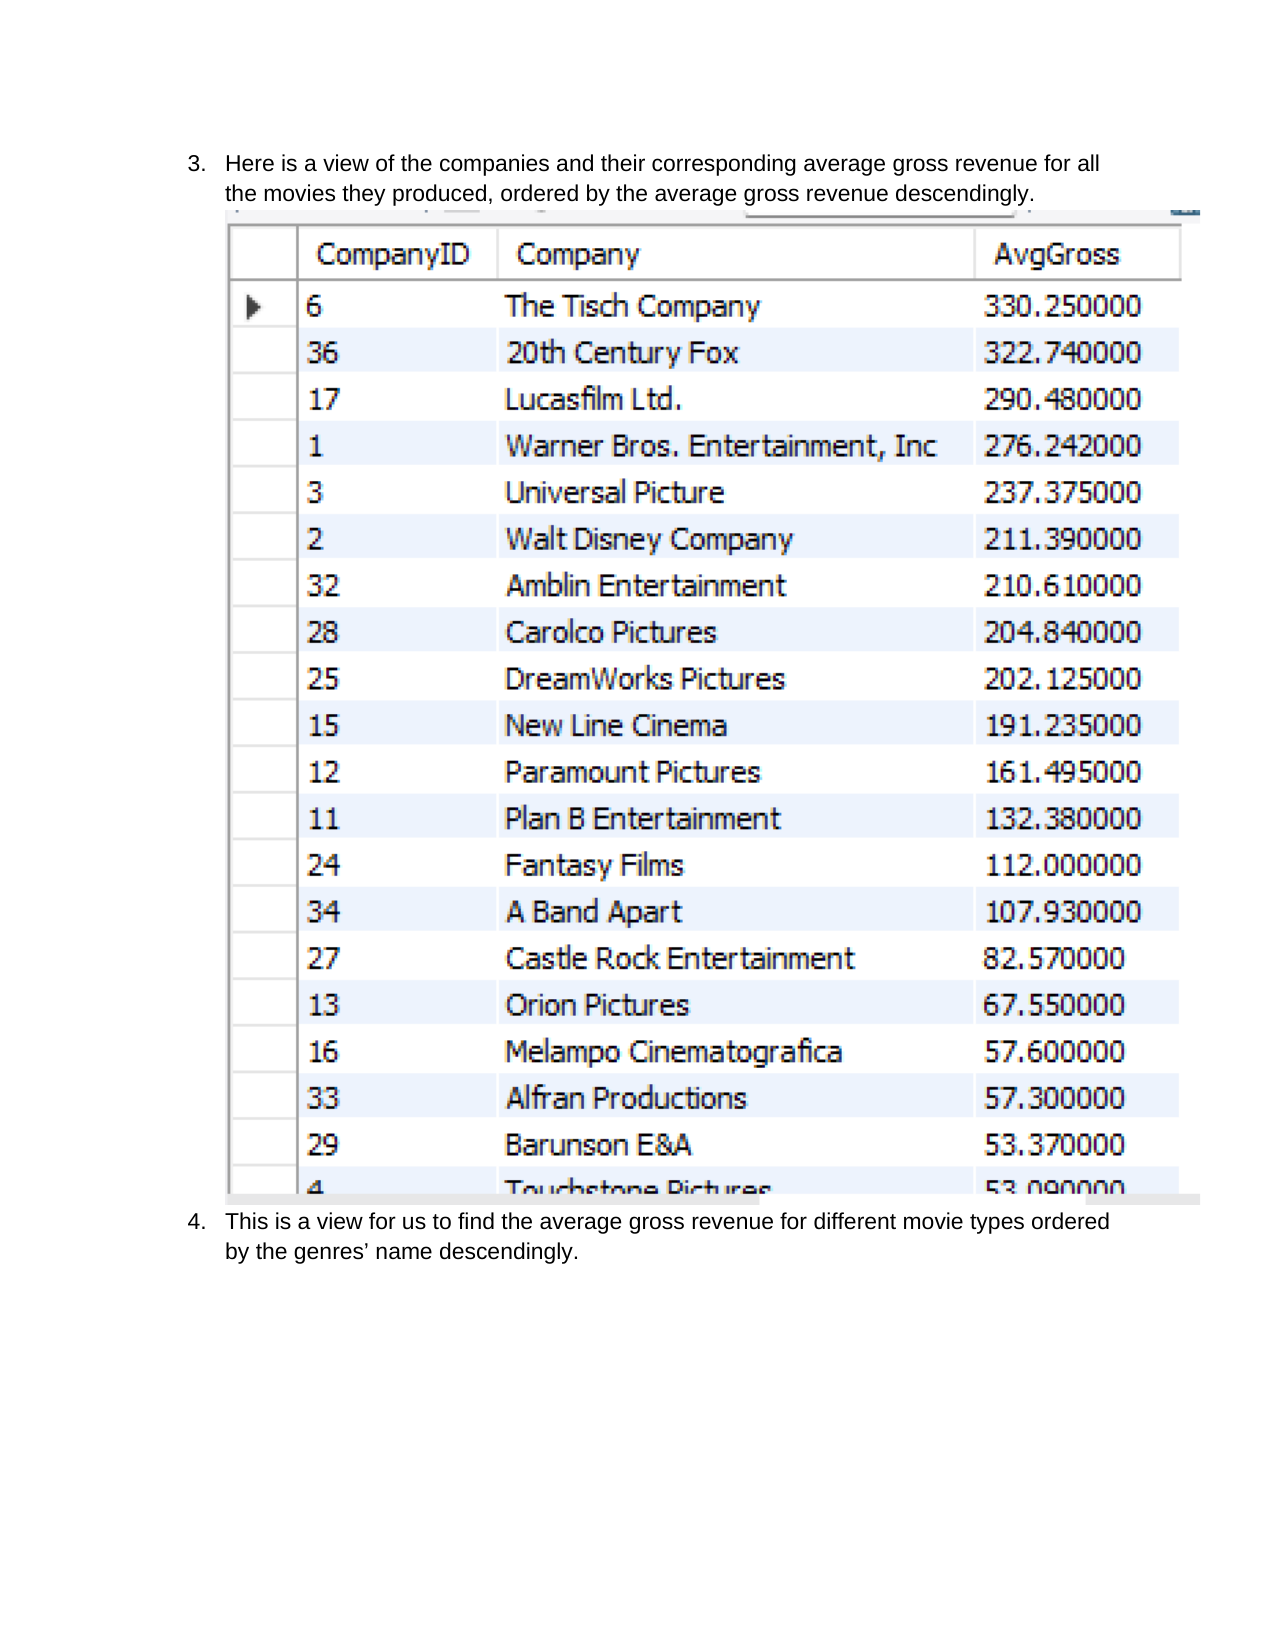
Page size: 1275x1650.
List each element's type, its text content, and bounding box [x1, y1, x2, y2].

list This is a view for us to find the average gross revenue for different movie types ordered by the genres’ name descendingly. [187, 1208, 1125, 1264]
picture [225, 210, 1200, 1205]
